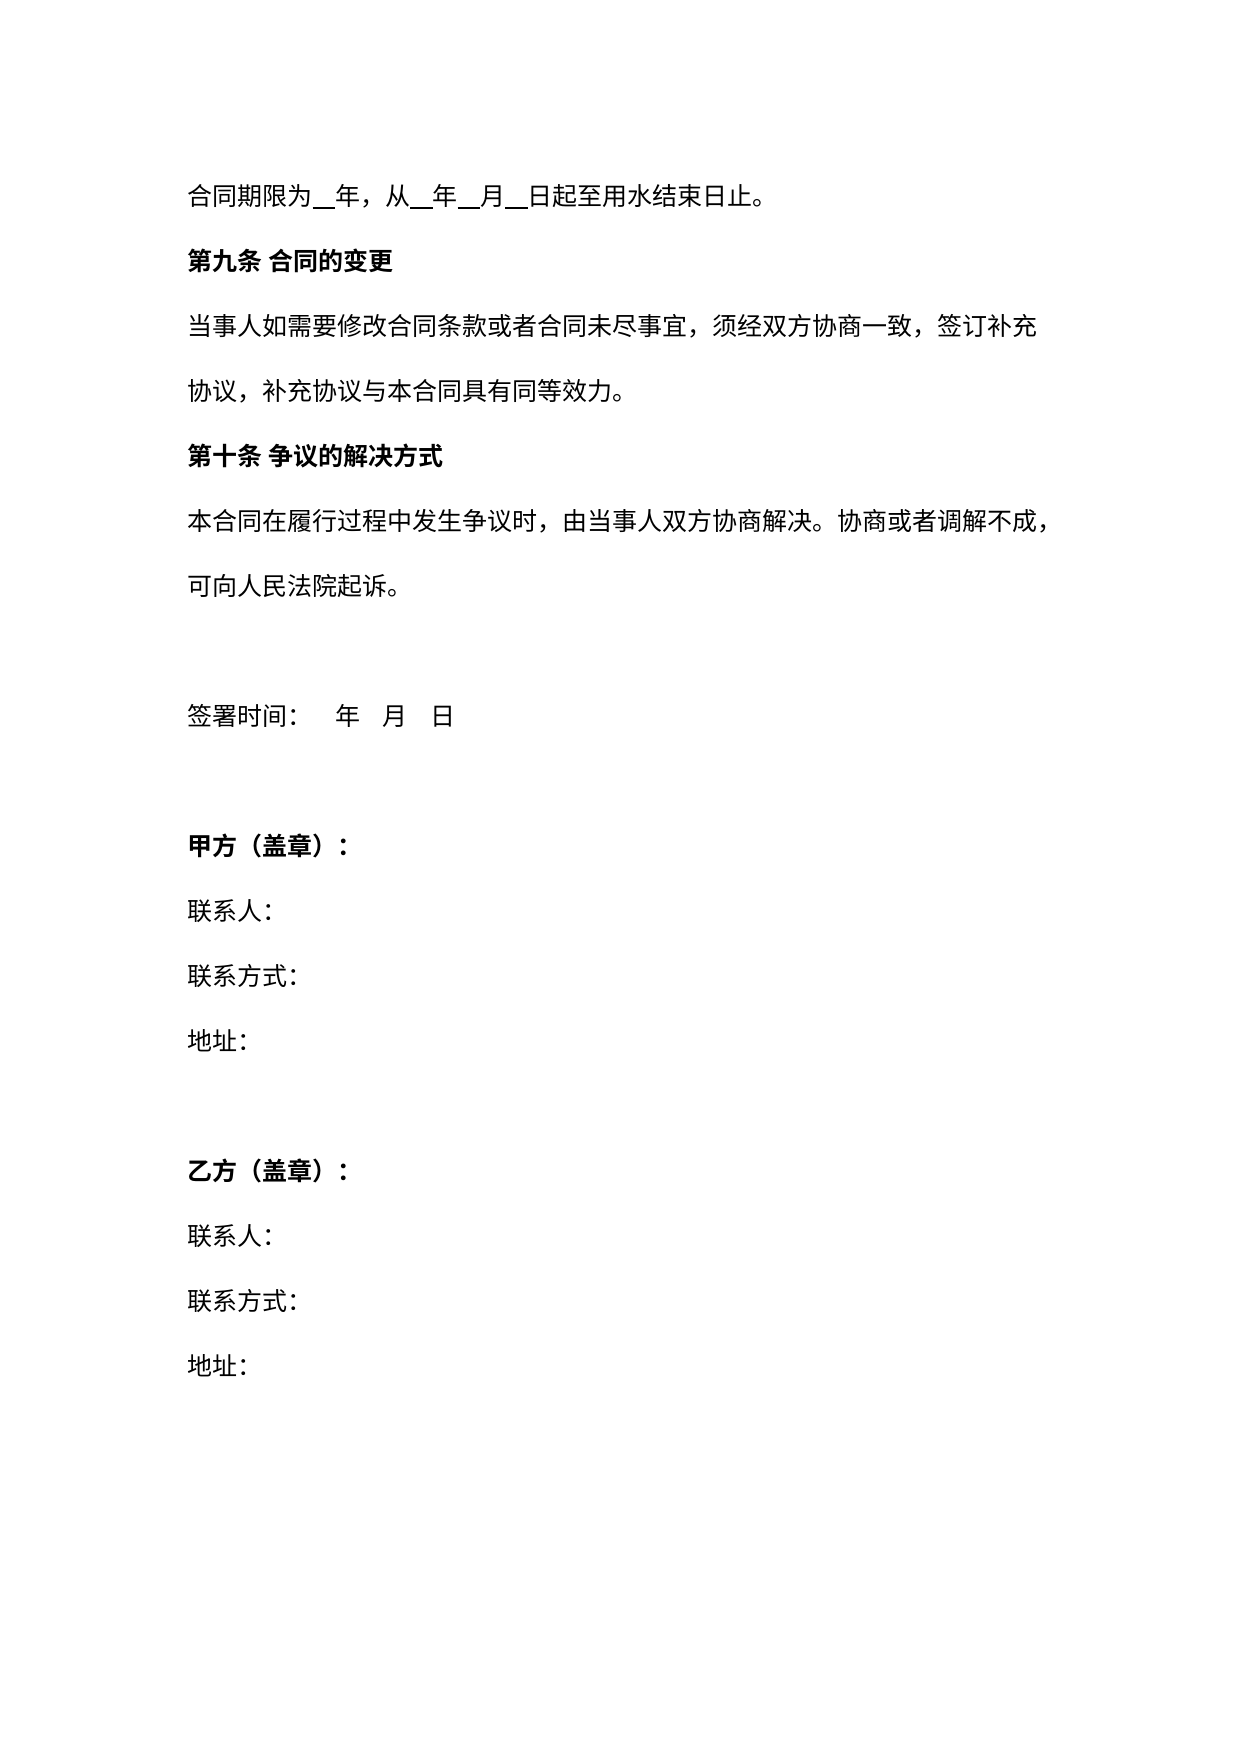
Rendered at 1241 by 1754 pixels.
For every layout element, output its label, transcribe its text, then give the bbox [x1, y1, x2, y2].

subtitle 第九条 合同的变更 [187, 227, 1053, 292]
subtitle 第十条 争议的解决方式 [187, 422, 1053, 487]
text 当事人如需要修改合同条款或者合同未尽事宜，须经双方协商一致，签订补充协议，补充协议与本合同具有同等效力。 [187, 292, 1053, 422]
text 签署时间： 年 月 日 [187, 682, 1053, 747]
text 合同期限为 年，从 年 月 日起至用水结束日止。 [187, 162, 1053, 227]
text 联系人： [187, 1202, 1053, 1267]
text 地址： [187, 1007, 1053, 1072]
text 乙方（盖章）： [187, 1137, 1053, 1202]
text 联系方式： [187, 1267, 1053, 1332]
text 联系方式： [187, 942, 1053, 1007]
text 地址： [187, 1332, 1053, 1397]
text 本合同在履行过程中发生争议时，由当事人双方协商解决。协商或者调解不成，可向人民法院起诉。 [187, 487, 1053, 617]
text 联系人： [187, 877, 1053, 942]
text 甲方（盖章）： [187, 812, 1053, 877]
